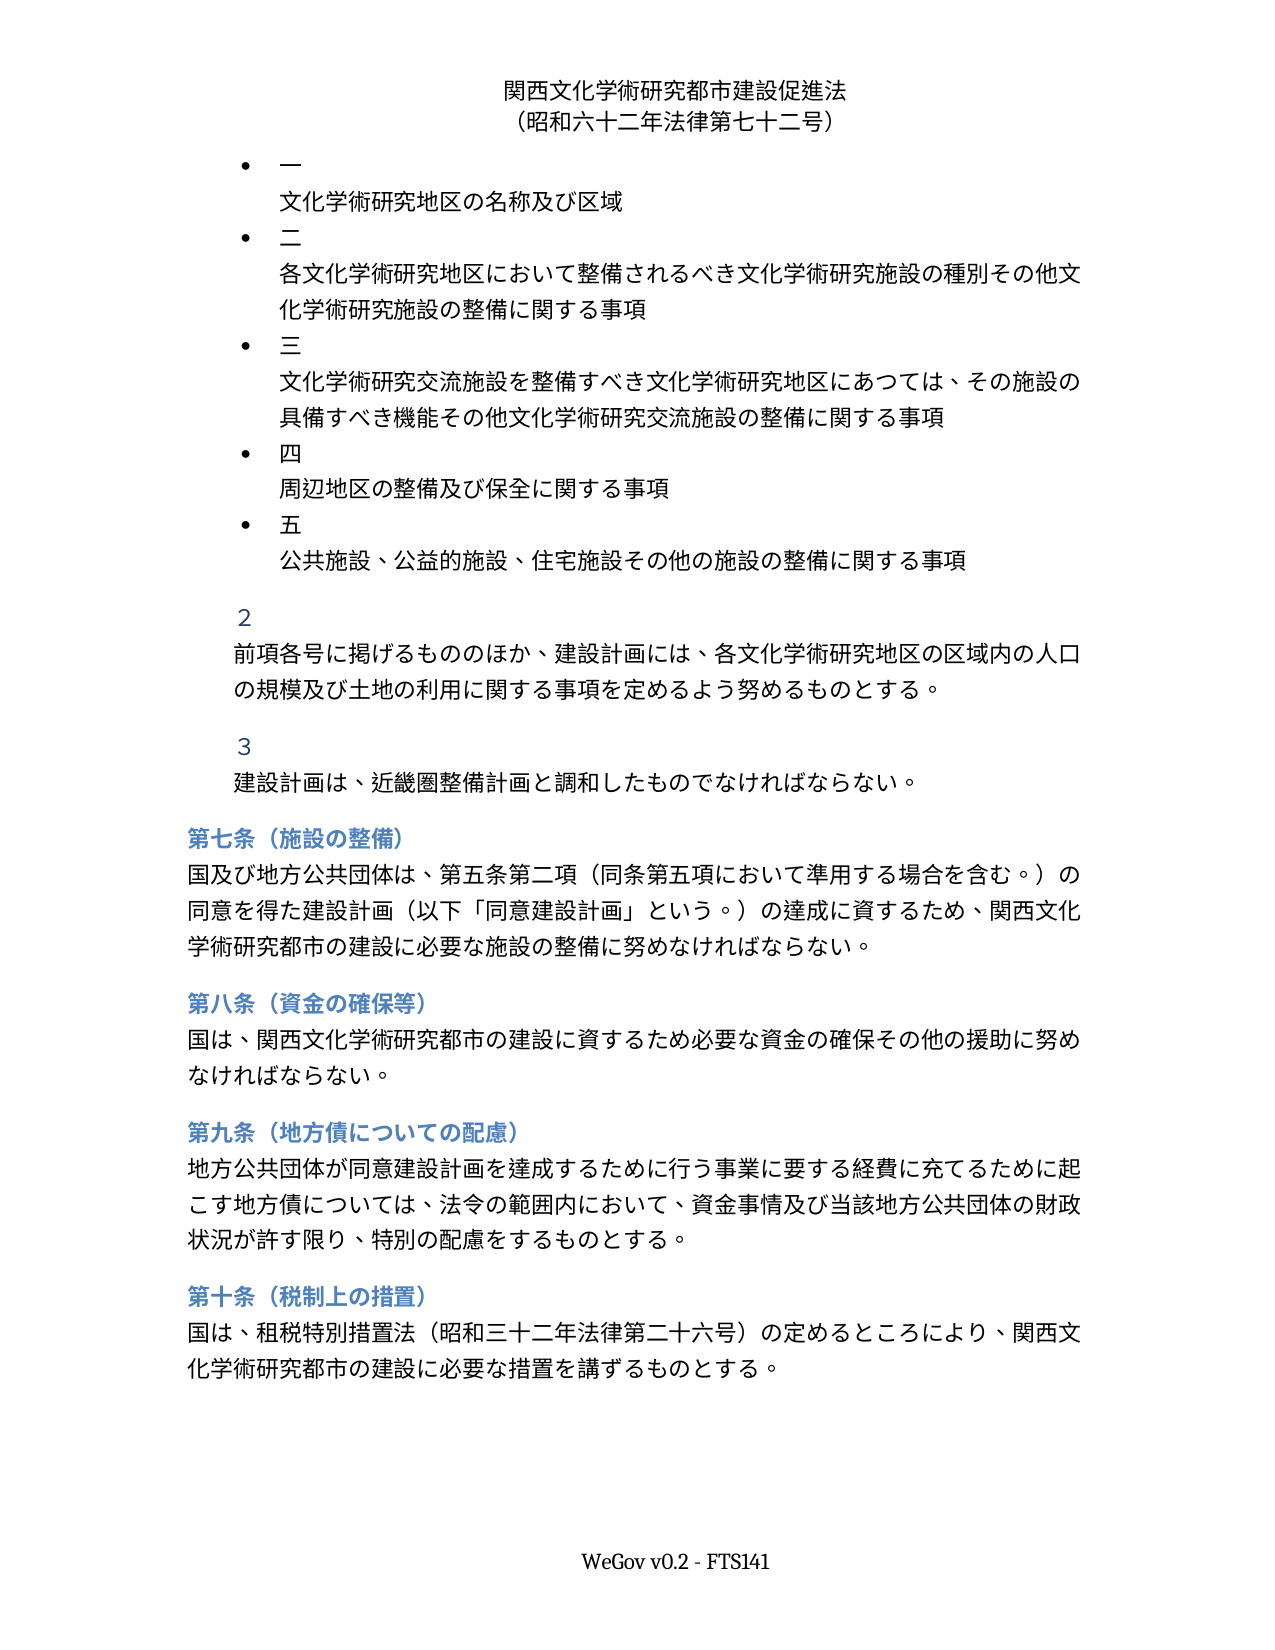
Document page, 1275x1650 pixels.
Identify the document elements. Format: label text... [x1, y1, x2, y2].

subtitle 第八条（資金の確保等） [187, 988, 1087, 1019]
list 一 文化学術研究地区の名称及び区域 [242, 150, 1087, 217]
text 国は、租税特別措置法（昭和三十二年法律第二十六号）の定めるところにより、関西文化学術研究都市の建設に必要な措置を講ずるものとする。 [187, 1317, 1087, 1384]
text 前項各号に掲げるもののほか、建設計画には、各文化学術研究地区の区域内の人口の規模及び土地の利用に関する事項を定めるよう努めるものとする。 [233, 638, 1087, 705]
list 二 各文化学術研究地区において整備されるべき文化学術研究施設の種別その他文化学術研究施設の整備に関する事項 [242, 222, 1087, 325]
subtitle 第七条（施設の整備） [187, 823, 1087, 855]
text 国は、関西文化学術研究都市の建設に資するため必要な資金の確保その他の援助に努めなければならない。 [187, 1024, 1087, 1091]
subtitle ２ [233, 602, 1087, 633]
text 建設計画は、近畿圏整備計画と調和したものでなければならない。 [233, 767, 1087, 798]
subtitle ３ [233, 731, 1087, 762]
list 四 周辺地区の整備及び保全に関する事項 [242, 437, 1087, 505]
list 三 文化学術研究交流施設を整備すべき文化学術研究地区にあつては、その施設の具備すべき機能その他文化学術研究交流施設の整備に関する事項 [242, 330, 1087, 433]
text 地方公共団体が同意建設計画を達成するために行う事業に要する経費に充てるために起こす地方債については、法令の範囲内において、資金事情及び当該地方公共団体の財政状況が許す限り、特別の配慮をするものとする。 [187, 1153, 1087, 1256]
subtitle 第九条（地方債についての配慮） [187, 1117, 1087, 1148]
subtitle 第十条（税制上の措置） [187, 1281, 1087, 1312]
list 五 公共施設、公益的施設、住宅施設その他の施設の整備に関する事項 [242, 509, 1087, 577]
text 国及び地方公共団体は、第五条第二項（同条第五項において準用する場合を含む。）の同意を得た建設計画（以下「同意建設計画」という。）の達成に資するため、関西文化学術研究都市の建設に必要な施設の整備に努めなければならない。 [187, 859, 1087, 962]
